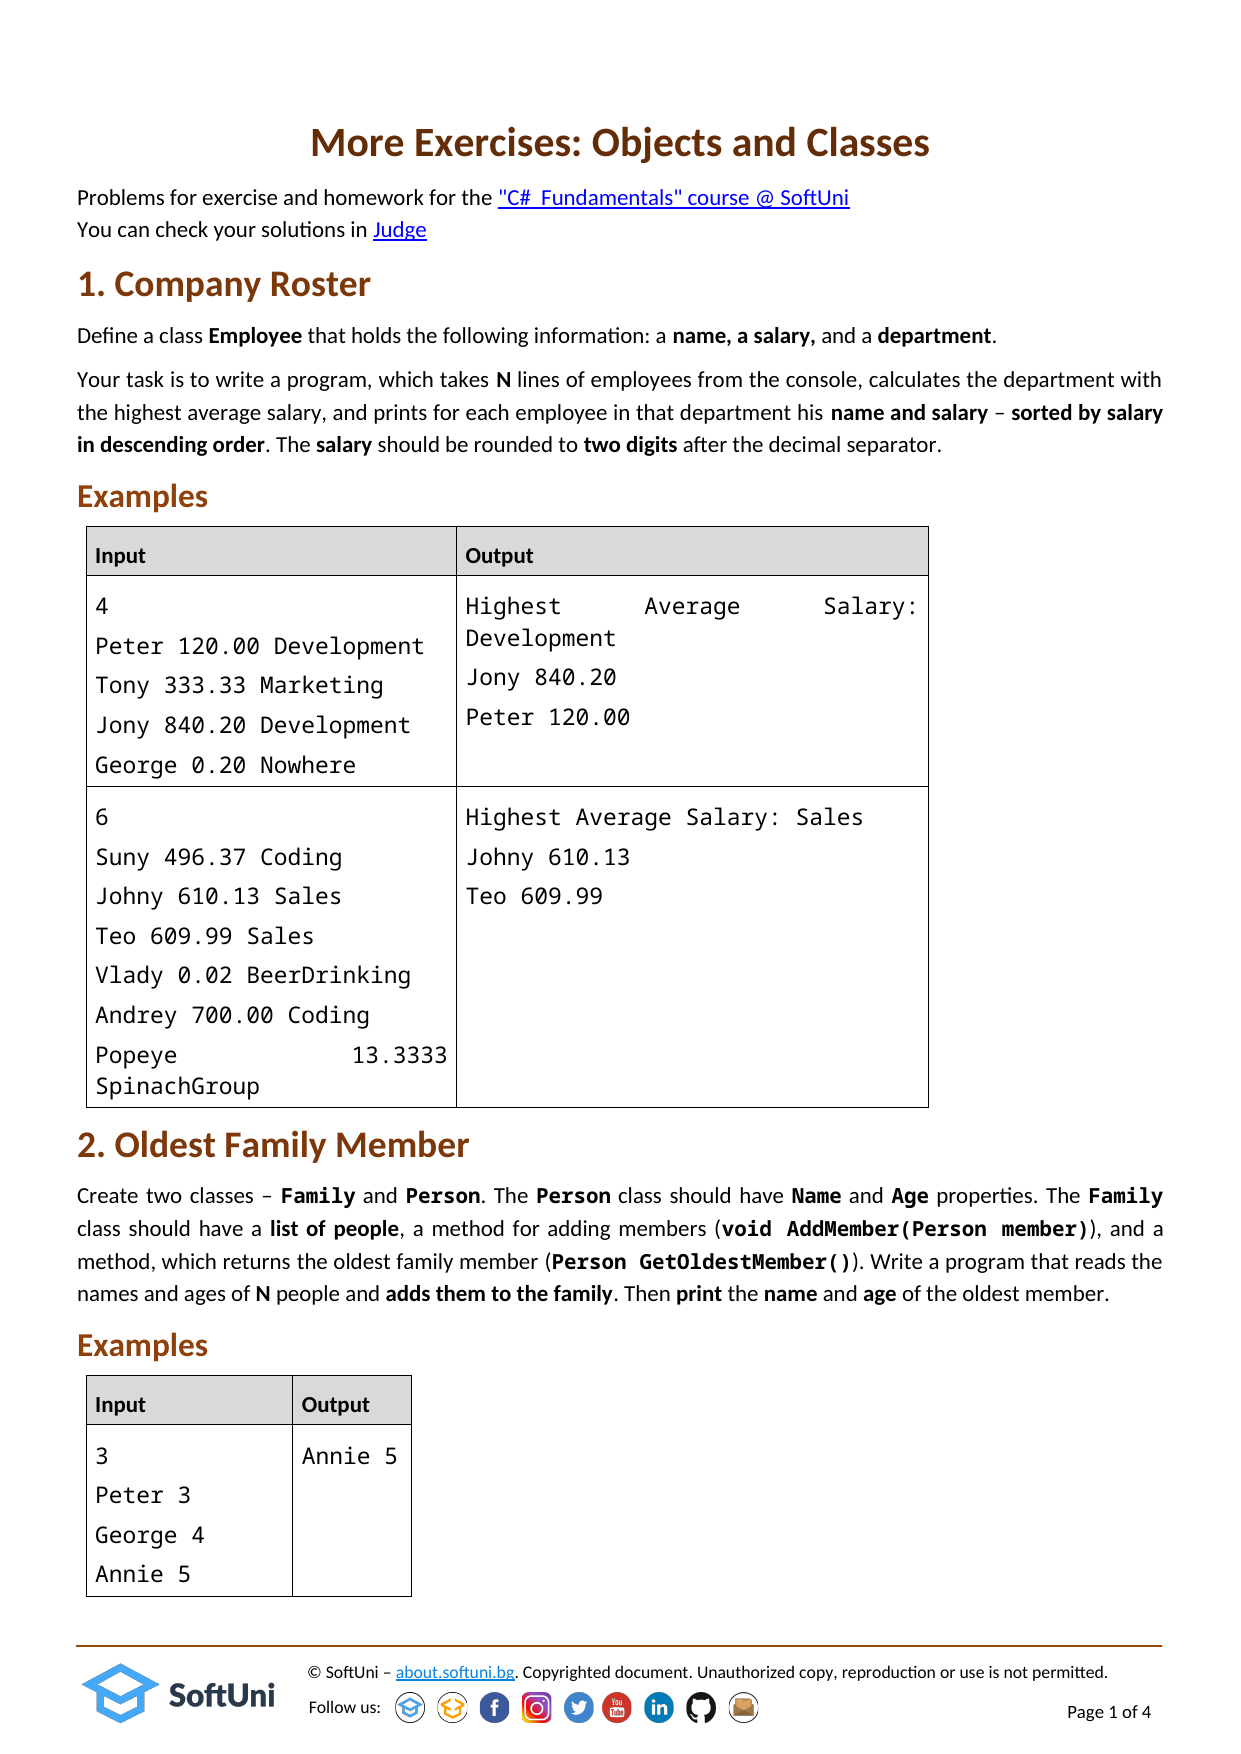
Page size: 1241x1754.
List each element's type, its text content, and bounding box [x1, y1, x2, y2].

picture [522, 1692, 552, 1723]
picture [665, 1714, 674, 1723]
picture [479, 1692, 510, 1723]
table_header Output [293, 1376, 411, 1424]
table_cell 6 Suny 496.37 Coding Johny 610.13 Sales Teo 609.99 Sales Vlady 0.02 BeerDrinking Andrey 700.00 Coding Popeye 13.3333 SpinachGroup [87, 787, 456, 1107]
subtitle Oldest Family Member [77, 1121, 1163, 1166]
picture [686, 1692, 716, 1723]
picture [644, 1714, 653, 1723]
picture [75, 1658, 281, 1729]
table_header Input [87, 1376, 292, 1424]
text Problems for exercise and homework for the "C# Fundamentals" course @ SoftUni You can check your solutions in Judge [77, 183, 1163, 243]
table_cell Highest Average Salary: Development Jony 840.20 Peter 120.00 [457, 576, 928, 786]
picture [564, 1692, 594, 1723]
picture [644, 1692, 653, 1701]
subtitle Examples [77, 1324, 1163, 1365]
table_cell 3 Peter 3 George 4 Annie 5 [87, 1425, 292, 1596]
text Your task is to write a program, which takes N lines of employees from the console, calculates the department with the highest average salary, and prints for each employee in that department his name and salary – sorted by salary in descending order. The salary should be rounded to two digits after the decimal separator. [77, 366, 1163, 458]
text Create two classes – Family and Person. The Person class should have Name and Age properties. The Family class should have a list of people, a method for adding members (void AddMember(Person member)), and a method, which returns the oldest family member (Person GetOldestMember()). Write a program that reads the names and ages of N people and adds them to the family. Then print the name and age of the oldest member. [77, 1182, 1163, 1307]
table_header Output [457, 527, 928, 575]
table_cell Annie 5 [293, 1425, 411, 1596]
subtitle More Exercises: Objects and Classes [77, 116, 1163, 167]
text Define a class Employee that holds the following information: a name, a salary, and a department. [77, 321, 1163, 349]
picture [665, 1692, 674, 1701]
picture [395, 1692, 425, 1723]
picture [437, 1692, 468, 1723]
table_cell Highest Average Salary: Sales Johny 610.13 Teo 609.99 [457, 787, 928, 1107]
subtitle Company Roster [77, 260, 1163, 306]
subtitle Examples [77, 475, 1163, 515]
picture [728, 1692, 759, 1723]
picture [602, 1692, 632, 1723]
table_header Input [87, 527, 456, 575]
picture [658, 1705, 667, 1714]
table_cell 4 Peter 120.00 Development Tony 333.33 Marketing Jony 840.20 Development George 0.20 Nowhere [87, 576, 456, 786]
